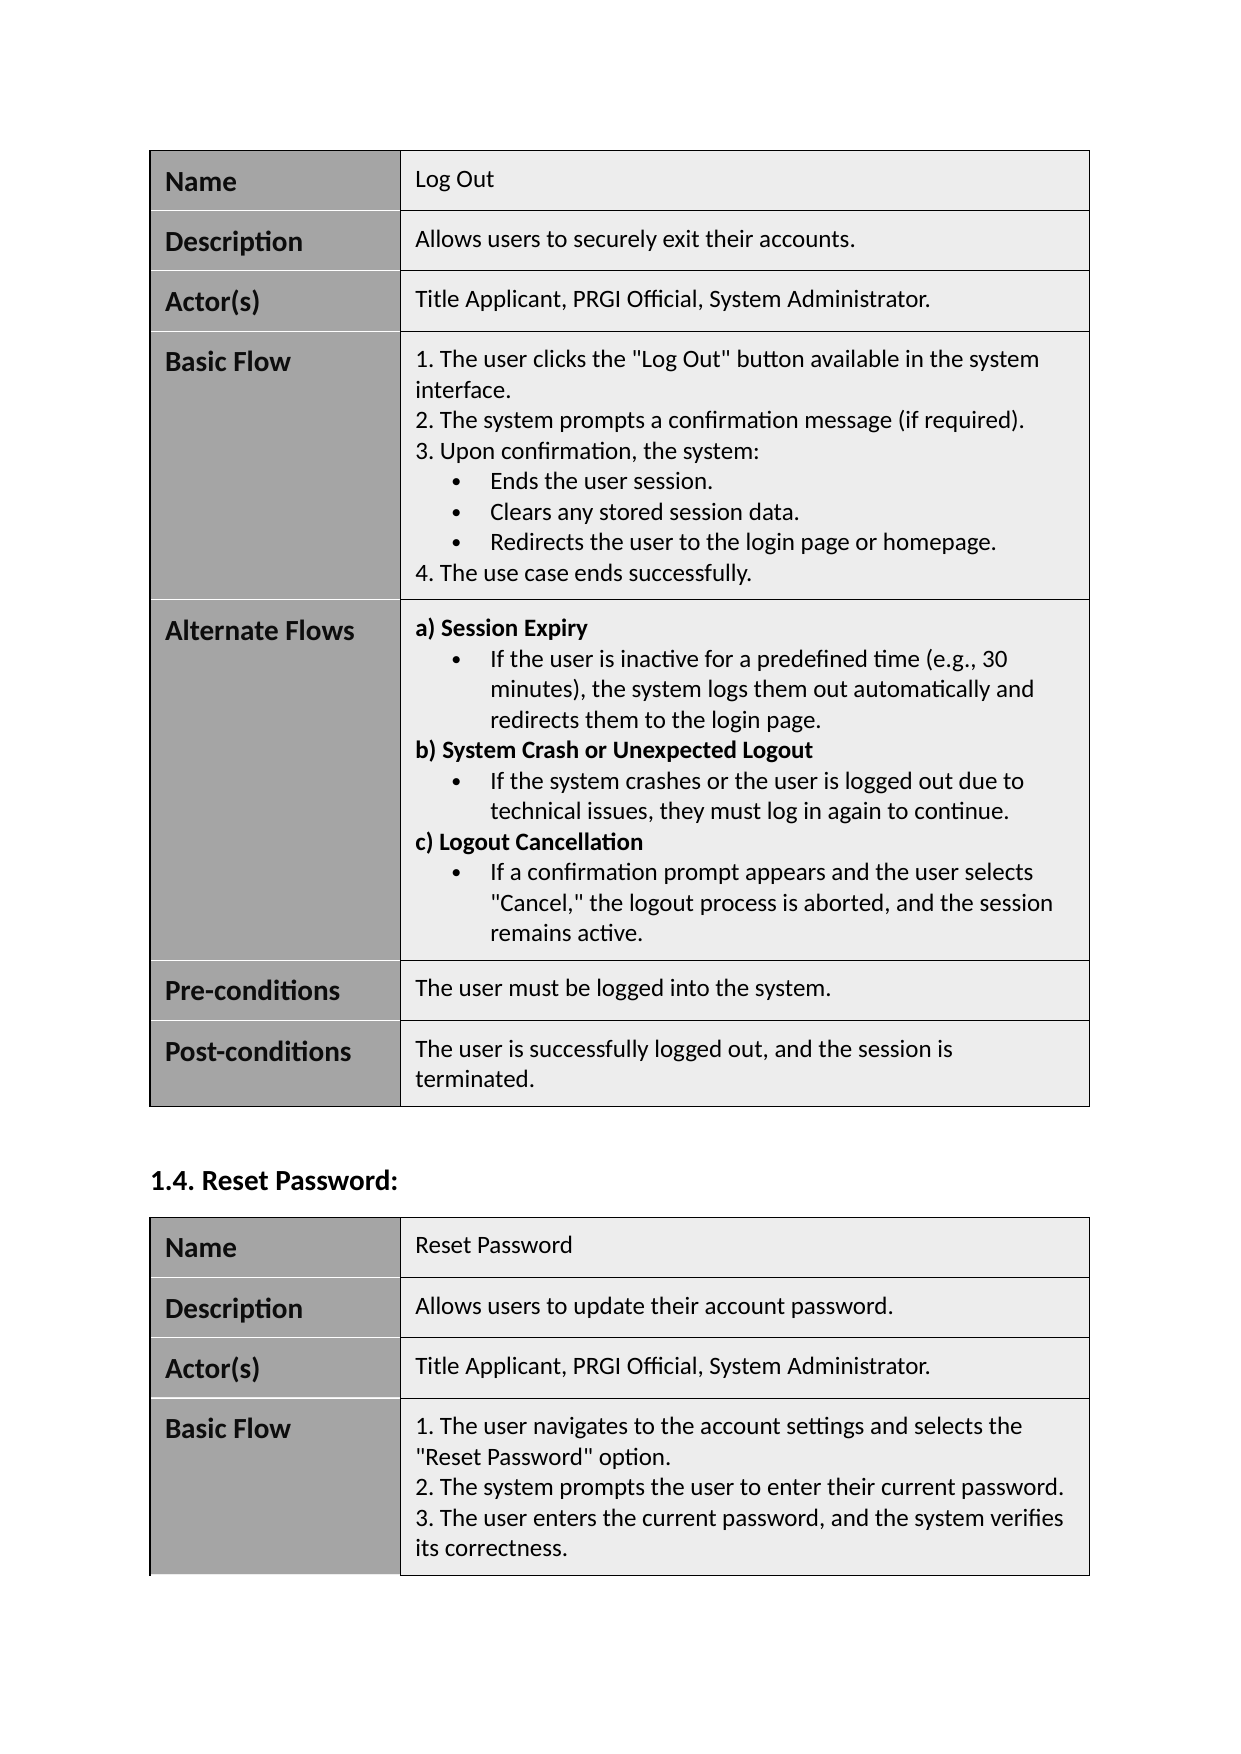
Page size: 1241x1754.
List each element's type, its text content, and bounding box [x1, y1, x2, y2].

table_header Reset Password [401, 1218, 1089, 1277]
table_cell 1. The user clicks the "Log Out" button available in the system interface. 2. The system prompts a confirmation message (if required). 3. Upon confirmation, the system: Ends the user session. Clears any stored session data. Redirects the user to the login page or homepage. 4. The use case ends successfully. [401, 332, 1089, 599]
table_cell Alternate Flows [151, 600, 400, 960]
table_cell Description [151, 211, 400, 270]
table_cell Post-conditions [151, 1021, 400, 1106]
table_cell Allows users to update their account password. [401, 1278, 1089, 1337]
table_cell The user must be logged into the system. [401, 961, 1089, 1020]
table_header Name [151, 1218, 400, 1277]
table_cell The user is successfully logged out, and the session is terminated. [401, 1021, 1089, 1106]
table_header Log Out [401, 151, 1089, 210]
table_cell a) Session Expiry If the user is inactive for a predefined time (e.g., 30 minutes), the system logs them out automatically and redirects them to the login page. b) System Crash or Unexpected Logout If the system crashes or the user is logged out due to technical issues, they must log in again to continue. c) Logout Cancellation If a confirmation prompt appears and the user selects "Cancel," the logout process is aborted, and the session remains active. [401, 600, 1089, 960]
text 1.4. Reset Password: [150, 1162, 1090, 1197]
table_cell Actor(s) [151, 1338, 400, 1397]
table_cell Pre-conditions [151, 961, 400, 1020]
table_cell Basic Flow [151, 332, 400, 599]
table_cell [401, 1399, 1089, 1574]
table_cell Allows users to securely exit their accounts. [401, 211, 1089, 270]
table_cell Title Applicant, PRGI Official, System Administrator. [401, 271, 1089, 331]
table_cell Title Applicant, PRGI Official, System Administrator. [401, 1338, 1089, 1397]
table_cell Basic Flow [151, 1399, 400, 1574]
table_header Name [151, 151, 400, 210]
table_cell Description [151, 1278, 400, 1337]
table_cell Actor(s) [151, 271, 400, 331]
